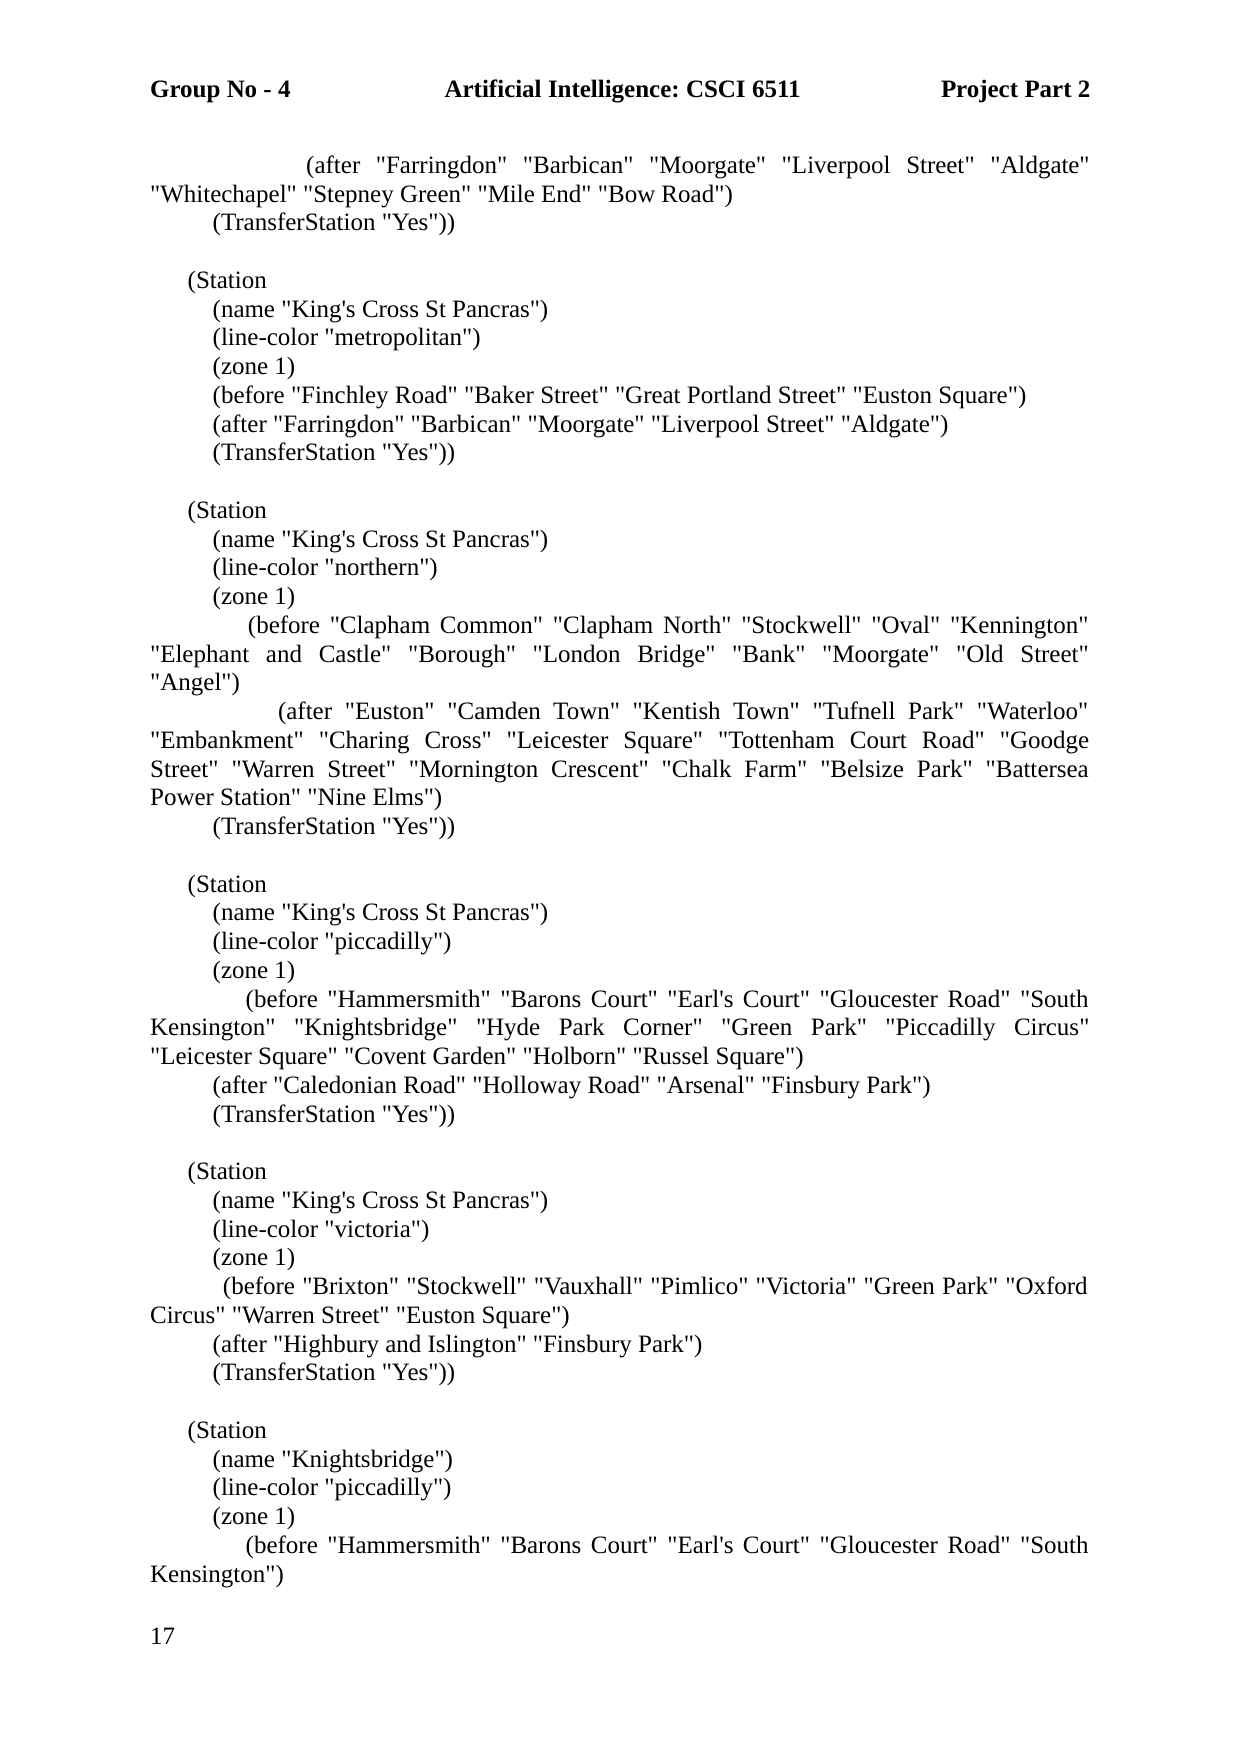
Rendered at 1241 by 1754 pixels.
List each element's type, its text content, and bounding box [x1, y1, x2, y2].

text (TransferStation "Yes")) [150, 811, 1090, 840]
text (after "Highbury and Islington" "Finsbury Park") [150, 1329, 1090, 1357]
text (line-color "metropolitan") [150, 322, 1090, 351]
text (name "Knightsbridge") [150, 1444, 1090, 1472]
text (TransferStation "Yes")) [150, 1357, 1090, 1386]
text (Station [150, 1415, 1090, 1444]
text (name "King's Cross St Pancras") [150, 294, 1090, 322]
text (before "Clapham Common" "Clapham North" "Stockwell" "Oval" "Kennington" "Elephant and Castle" "Borough" "London Bridge" "Bank" "Moorgate" "Old Street" "Angel") [150, 610, 1090, 696]
text (before "Finchley Road" "Baker Street" "Great Portland Street" "Euston Square") [150, 380, 1090, 409]
text (after "Farringdon" "Barbican" "Moorgate" "Liverpool Street" "Aldgate") [150, 409, 1090, 437]
text (name "King's Cross St Pancras") [150, 524, 1090, 552]
text (before "Brixton" "Stockwell" "Vauxhall" "Pimlico" "Victoria" "Green Park" "Oxford Circus" "Warren Street" "Euston Square") [150, 1271, 1090, 1329]
text (line-color "victoria") [150, 1214, 1090, 1242]
text (Station [150, 265, 1090, 294]
text (zone 1) [150, 351, 1090, 380]
text (zone 1) [150, 1242, 1090, 1271]
text (before "Hammersmith" "Barons Court" "Earl's Court" "Gloucester Road" "South Kensington") [150, 1530, 1090, 1587]
text (zone 1) [150, 955, 1090, 984]
text (name "King's Cross St Pancras") [150, 1185, 1090, 1214]
text (line-color "piccadilly") [150, 1472, 1090, 1501]
text (line-color "piccadilly") [150, 926, 1090, 955]
text (line-color "northern") [150, 552, 1090, 581]
text (Station [150, 1156, 1090, 1185]
text (TransferStation "Yes")) [150, 437, 1090, 466]
text (Station [150, 869, 1090, 897]
text (zone 1) [150, 1501, 1090, 1530]
text (zone 1) [150, 581, 1090, 610]
text (after "Euston" "Camden Town" "Kentish Town" "Tufnell Park" "Waterloo" "Embankment" "Charing Cross" "Leicester Square" "Tottenham Court Road" "Goodge Street" "Warren Street" "Mornington Crescent" "Chalk Farm" "Belsize Park" "Battersea Power Station" "Nine Elms") [150, 696, 1090, 811]
text (TransferStation "Yes")) [150, 207, 1090, 236]
text (before "Hammersmith" "Barons Court" "Earl's Court" "Gloucester Road" "South Kensington" "Knightsbridge" "Hyde Park Corner" "Green Park" "Piccadilly Circus" "Leicester Square" "Covent Garden" "Holborn" "Russel Square") [150, 984, 1090, 1070]
text (after "Caledonian Road" "Holloway Road" "Arsenal" "Finsbury Park") [150, 1070, 1090, 1099]
text (Station [150, 495, 1090, 524]
text (TransferStation "Yes")) [150, 1099, 1090, 1127]
text (after "Farringdon" "Barbican" "Moorgate" "Liverpool Street" "Aldgate" "Whitechapel" "Stepney Green" "Mile End" "Bow Road") [150, 150, 1090, 207]
text (name "King's Cross St Pancras") [150, 897, 1090, 926]
